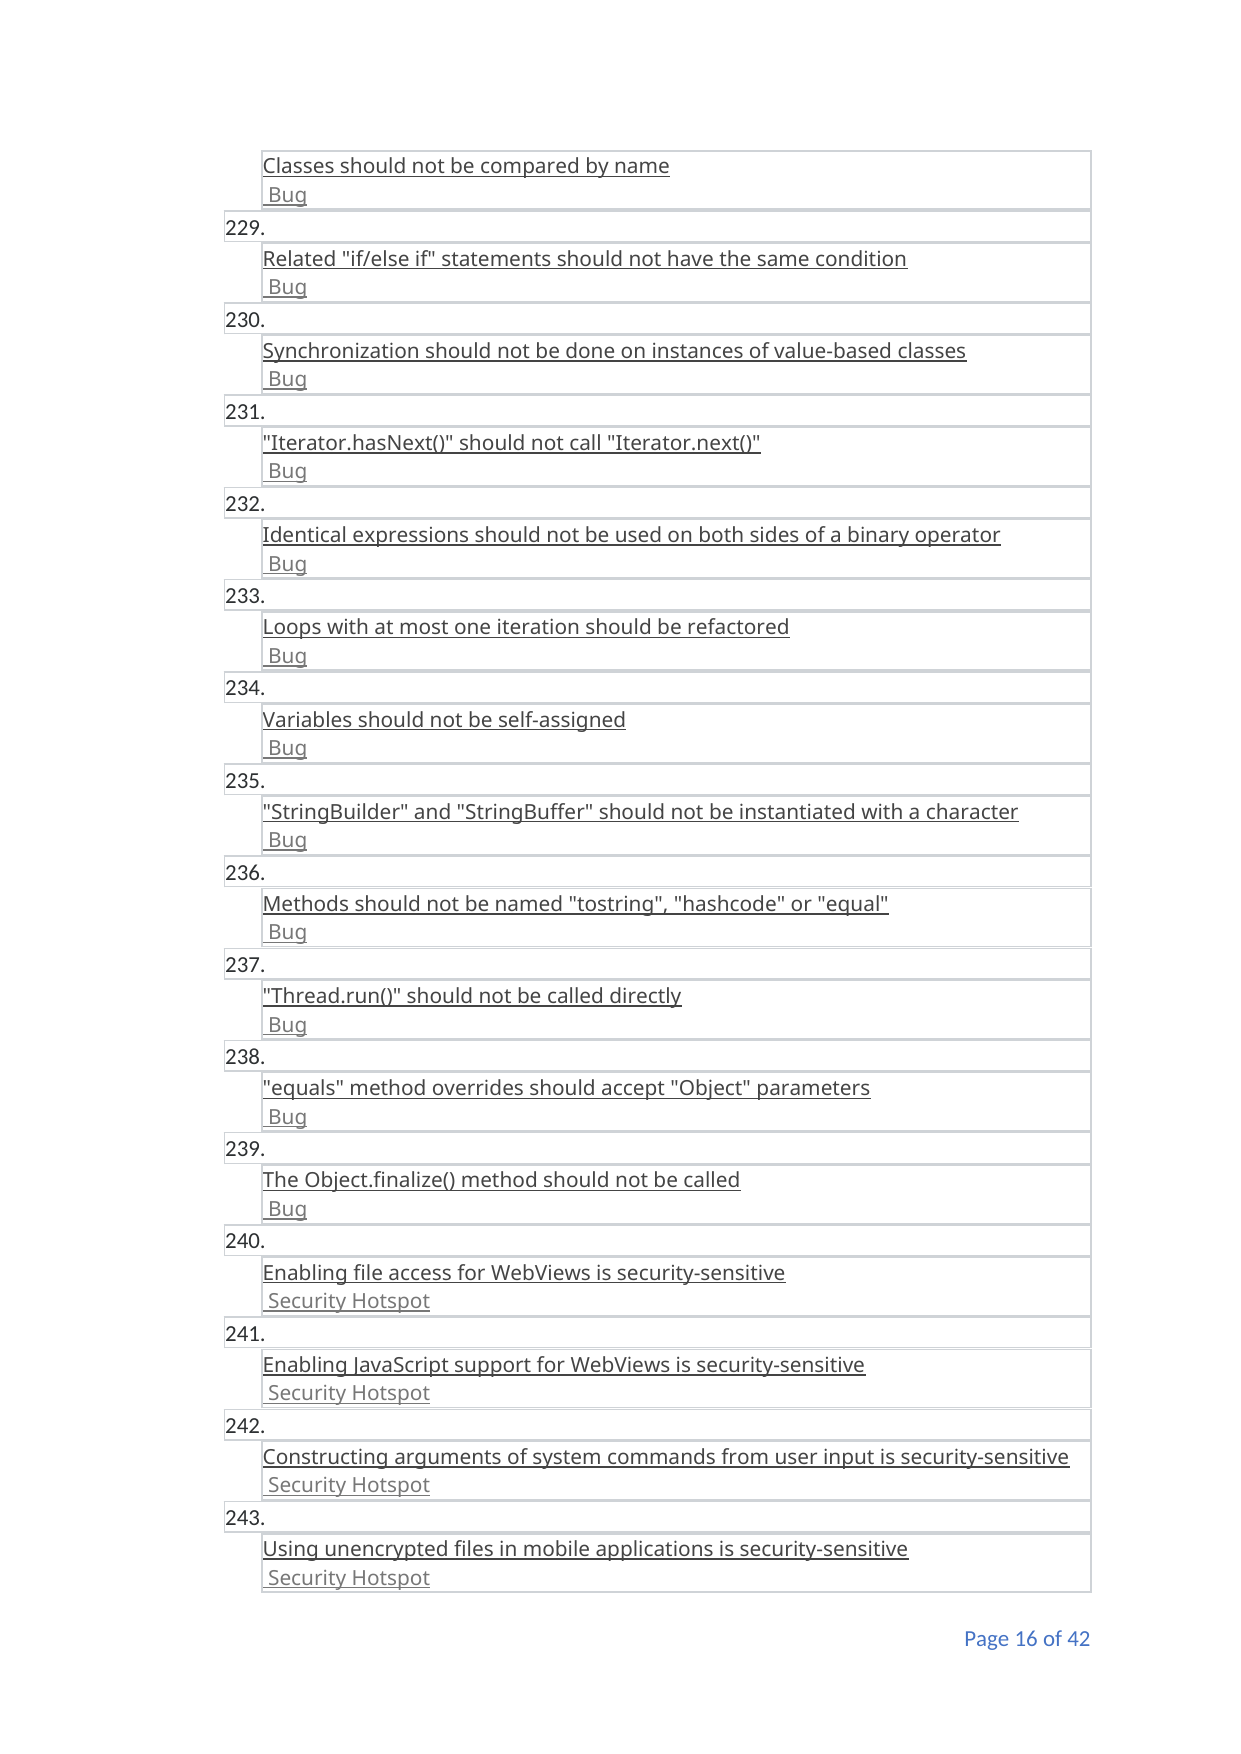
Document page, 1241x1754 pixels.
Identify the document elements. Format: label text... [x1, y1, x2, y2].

subtitle Identical expressions should not be used on both sides of a binary operator [263, 520, 1090, 547]
list Bug [263, 455, 1090, 485]
subtitle Loops with at most one iteration should be refactored [263, 613, 1090, 639]
list Bug [263, 732, 1090, 762]
list Security Hotspot [263, 1469, 1090, 1499]
list Bug [263, 916, 1090, 946]
subtitle Constructing arguments of system commands from user input is security-sensitive [263, 1442, 1090, 1469]
subtitle "Thread.run()" should not be called directly [263, 981, 1090, 1008]
list Bug [263, 1100, 1090, 1130]
subtitle Synchronization should not be done on instances of value-based classes [263, 336, 1090, 363]
subtitle Methods should not be named "tostring", "hashcode" or "equal" [263, 889, 1090, 916]
subtitle "equals" method overrides should accept "Object" parameters [263, 1073, 1090, 1100]
subtitle The Object.finalize() method should not be called [263, 1166, 1090, 1192]
list Security Hotspot [263, 1285, 1090, 1315]
list Bug [263, 271, 1090, 301]
subtitle "StringBuilder" and "StringBuffer" should not be instantiated with a character [263, 797, 1090, 824]
subtitle Related "if/else if" statements should not have the same condition [263, 244, 1090, 271]
list Bug [263, 824, 1090, 854]
list Bug [263, 363, 1090, 393]
list Bug [263, 178, 1090, 208]
subtitle Enabling file access for WebViews is security-sensitive [263, 1258, 1090, 1285]
subtitle Using unencrypted files in mobile applications is security-sensitive [263, 1535, 1090, 1561]
subtitle "Iterator.hasNext()" should not call "Iterator.next()" [263, 428, 1090, 455]
list Security Hotspot [263, 1377, 1090, 1407]
list Bug [263, 639, 1090, 669]
list Bug [263, 1192, 1090, 1223]
subtitle Classes should not be compared by name [263, 152, 1090, 178]
list Bug [263, 1008, 1090, 1038]
subtitle Enabling JavaScript support for WebViews is security-sensitive [263, 1350, 1090, 1377]
list Security Hotspot [263, 1561, 1090, 1591]
list Bug [263, 547, 1090, 577]
subtitle Variables should not be self-assigned [263, 705, 1090, 732]
